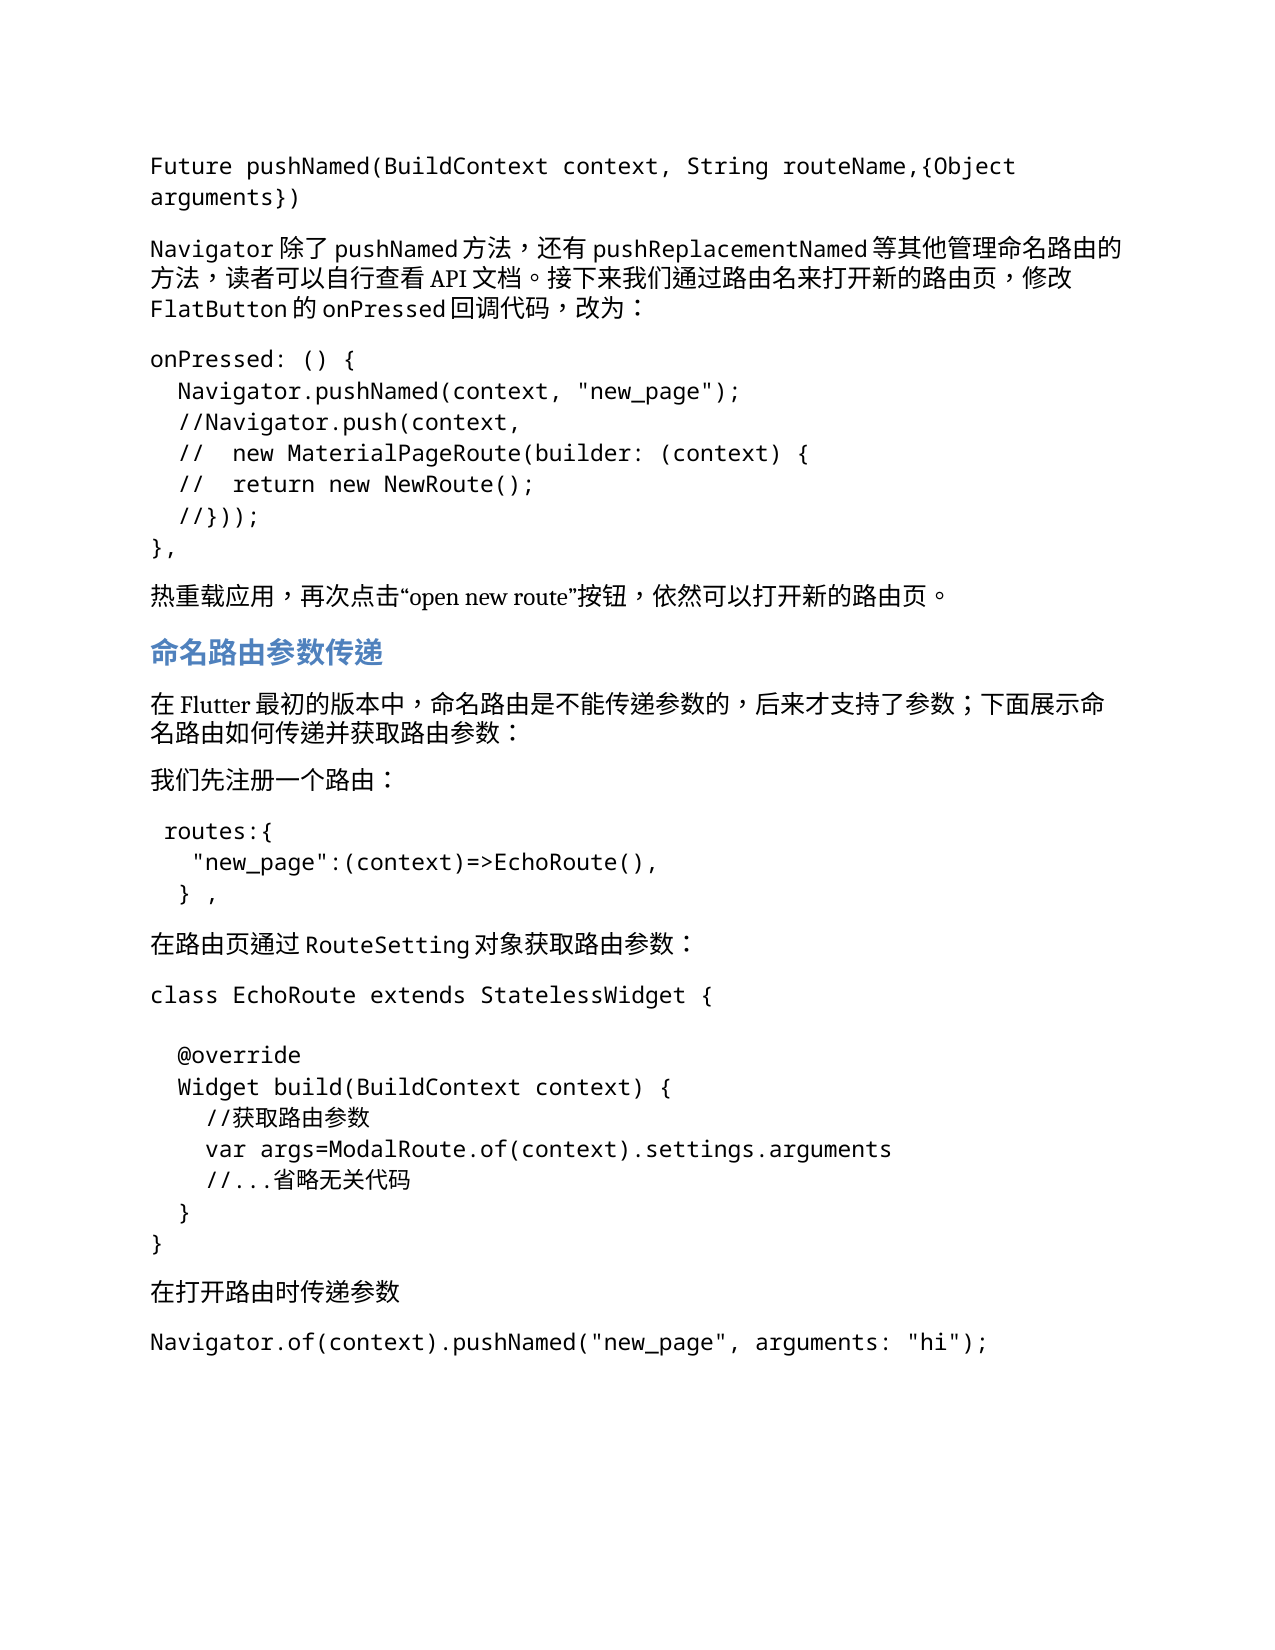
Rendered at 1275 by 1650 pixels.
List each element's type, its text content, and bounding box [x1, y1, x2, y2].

text 在Flutter最初的版本中，命名路由是不能传递参数的，后来才支持了参数；下面展示命名路由如何传递并获取路由参数： [150, 691, 1125, 748]
text routes:{ "new_page":(context)=>EchoRoute(), } , [150, 815, 1125, 908]
subtitle 命名路由参数传递 [150, 632, 1125, 672]
text Future pushNamed(BuildContext context, String routeName,{Object arguments}) [150, 150, 1125, 212]
text Navigator.of(context).pushNamed("new_page", arguments: "hi"); [150, 1326, 1125, 1358]
text 在路由页通过RouteSetting对象获取路由参数： [150, 929, 1125, 961]
text class EchoRoute extends StatelessWidget { @override Widget build(BuildContext context) { //获取路由参数 var args=ModalRoute.of(context).settings.arguments //...省略无关代码 } } [150, 979, 1125, 1258]
text 我们先注册一个路由： [150, 767, 1125, 796]
text 热重载应用，再次点击“open new route”按钮，依然可以打开新的路由页。 [150, 583, 1125, 612]
text onPressed: () { Navigator.pushNamed(context, "new_page"); //Navigator.push(context, // new MaterialPageRoute(builder: (context) { // return new NewRoute(); //})); }, [150, 343, 1125, 562]
text 在打开路由时传递参数 [150, 1279, 1125, 1308]
text Navigator 除了pushNamed方法，还有pushReplacementNamed等其他管理命名路由的方法，读者可以自行查看API文档。接下来我们通过路由名来打开新的路由页，修改FlatButton的onPressed回调代码，改为： [150, 233, 1125, 324]
